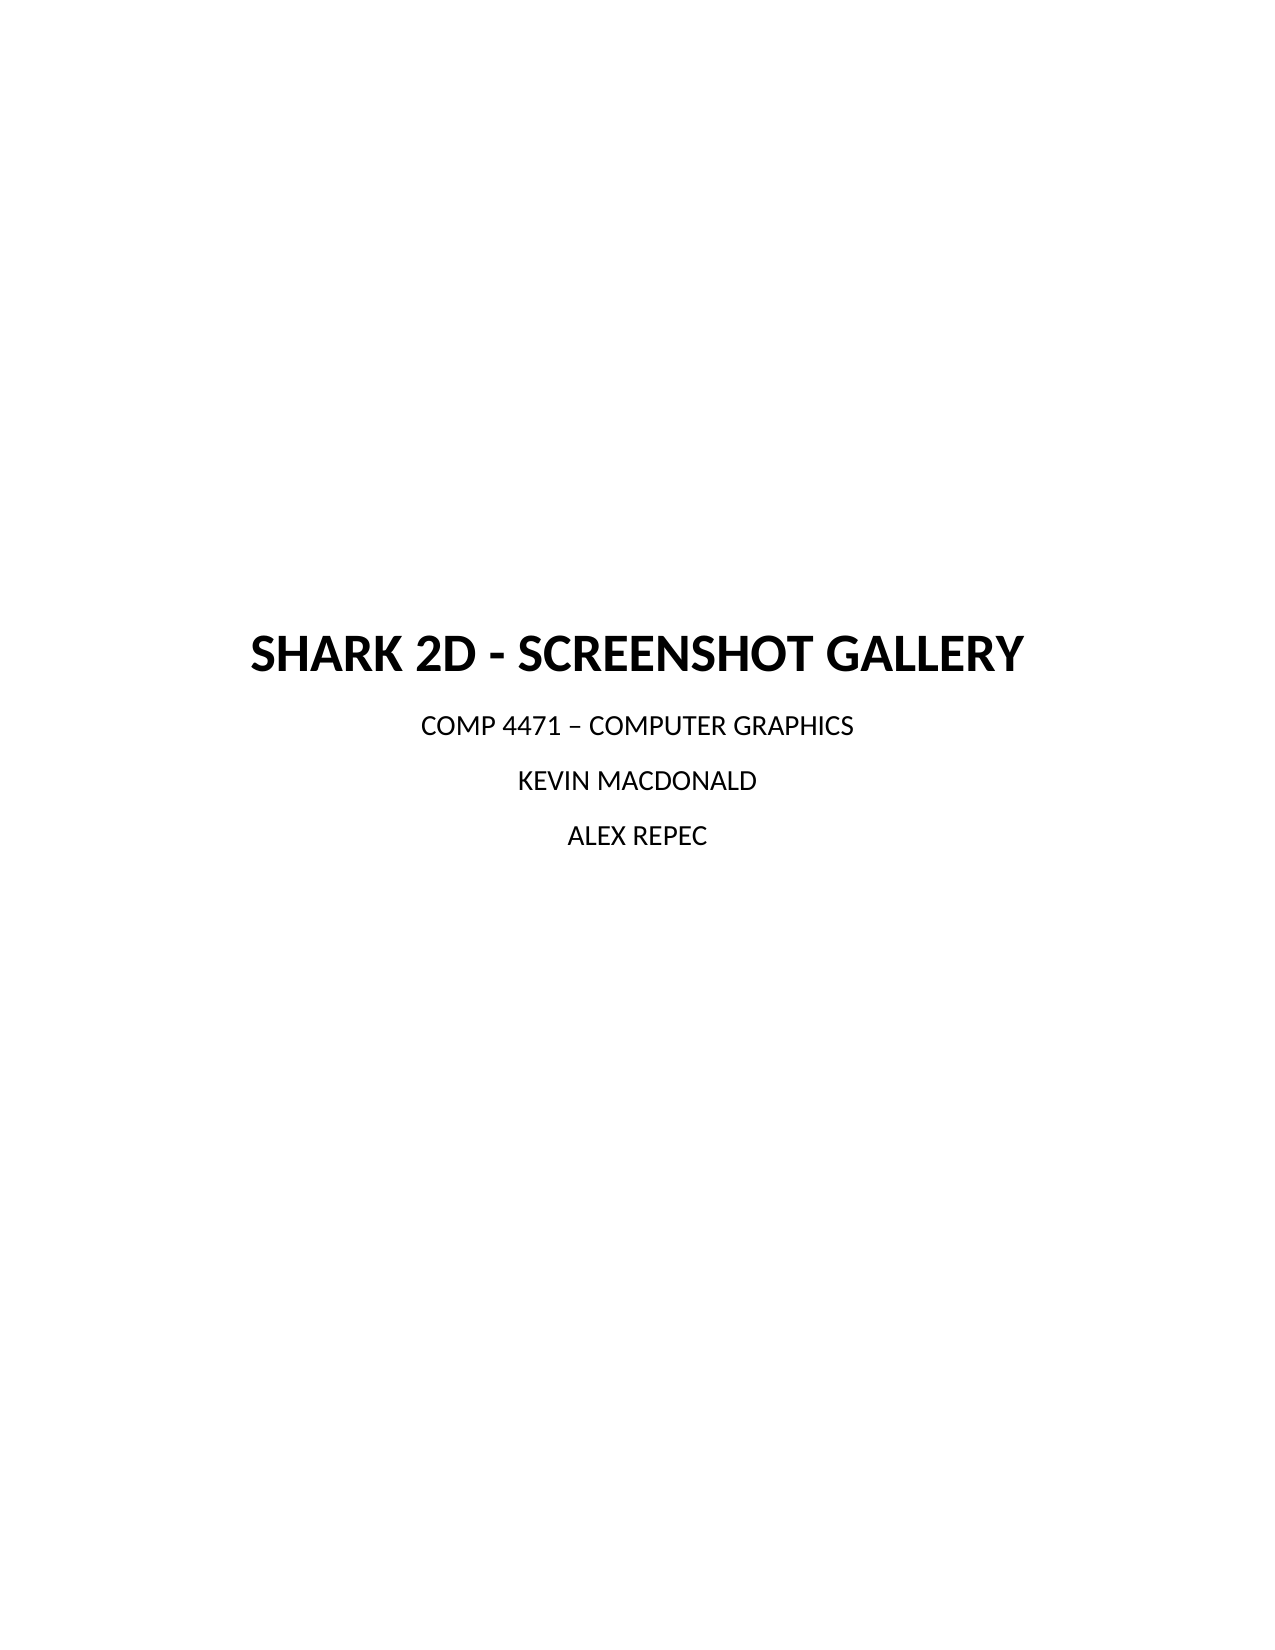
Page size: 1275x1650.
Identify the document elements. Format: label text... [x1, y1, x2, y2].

text KEVIN MACDONALD [150, 762, 1125, 797]
text SHARK 2D - SCREENSHOT GALLERY [150, 619, 1125, 685]
text ALEX REPEC [150, 817, 1125, 853]
text COMP 4471 – COMPUTER GRAPHICS [150, 707, 1125, 742]
